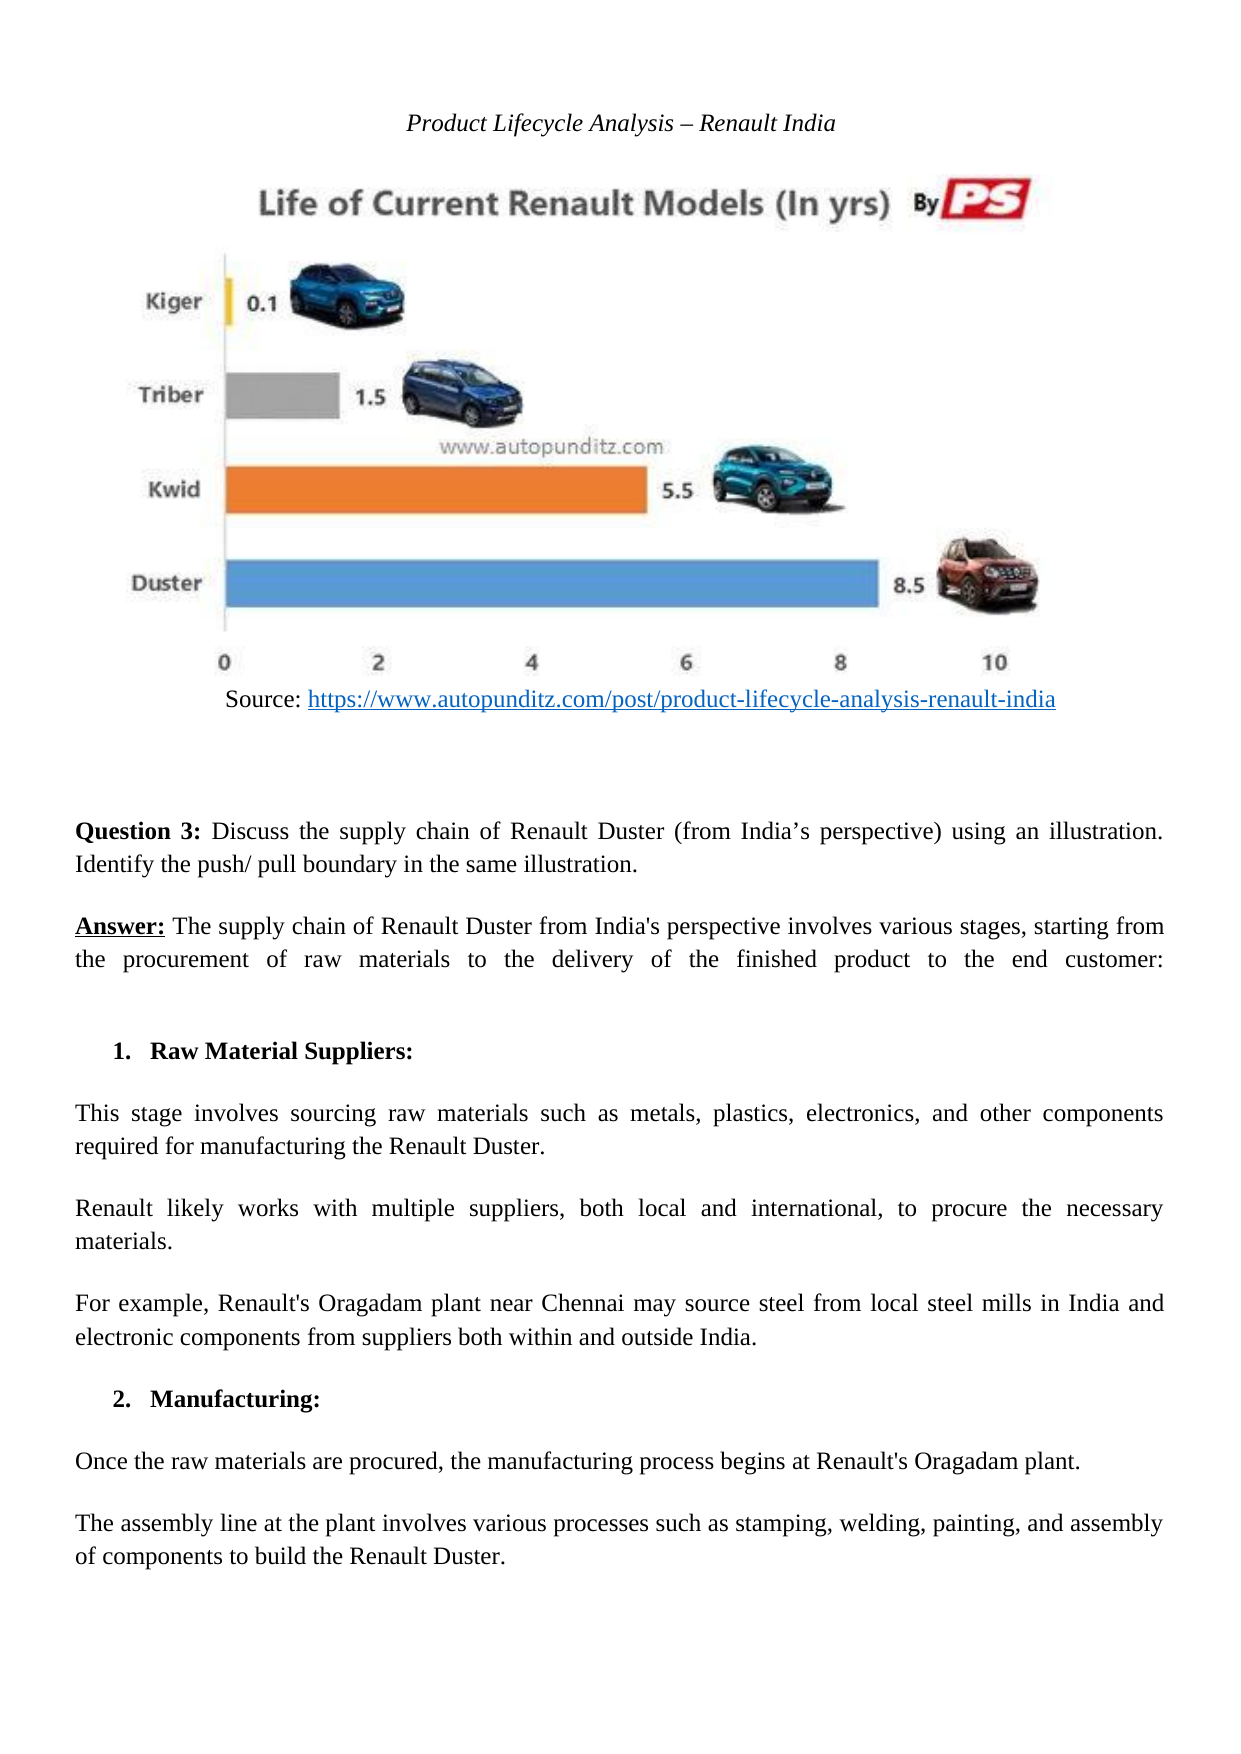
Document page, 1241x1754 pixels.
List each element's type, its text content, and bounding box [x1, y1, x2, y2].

text Renault likely works with multiple suppliers, both local and international, to procure the necessary materials. [75, 1193, 1165, 1255]
text Answer: The supply chain of Renault Duster from India's perspective involves various stages, starting from the procurement of raw materials to the delivery of the finished product to the end customer: [75, 911, 1165, 1003]
text Question 3: Discuss the supply chain of Renault Duster (from India’s perspective) using an illustration. Identify the push/ pull boundary in the same illustration. [75, 816, 1165, 877]
text For example, Renault's Oragadam plant near Chennai may source steel from local steel mills in India and electronic components from suppliers both within and outside India. [75, 1288, 1165, 1350]
text This stage involves sourcing raw materials such as metals, plastics, electronics, and other components required for manufacturing the Renault Duster. [75, 1098, 1165, 1160]
picture [112, 174, 1053, 680]
text Source: https://www.autopunditz.com/post/product-lifecycle-analysis-renault-india [75, 684, 1165, 712]
text Once the raw materials are procured, the manufacturing process begins at Renault's Oragadam plant. [75, 1446, 1165, 1475]
list Manufacturing: [112, 1384, 1165, 1412]
text Product Lifecycle Analysis – Renault India [75, 108, 1165, 137]
text The assembly line at the plant involves various processes such as stamping, welding, painting, and assembly of components to build the Renault Duster. [75, 1508, 1165, 1570]
list Raw Material Suppliers: [112, 1036, 1165, 1065]
